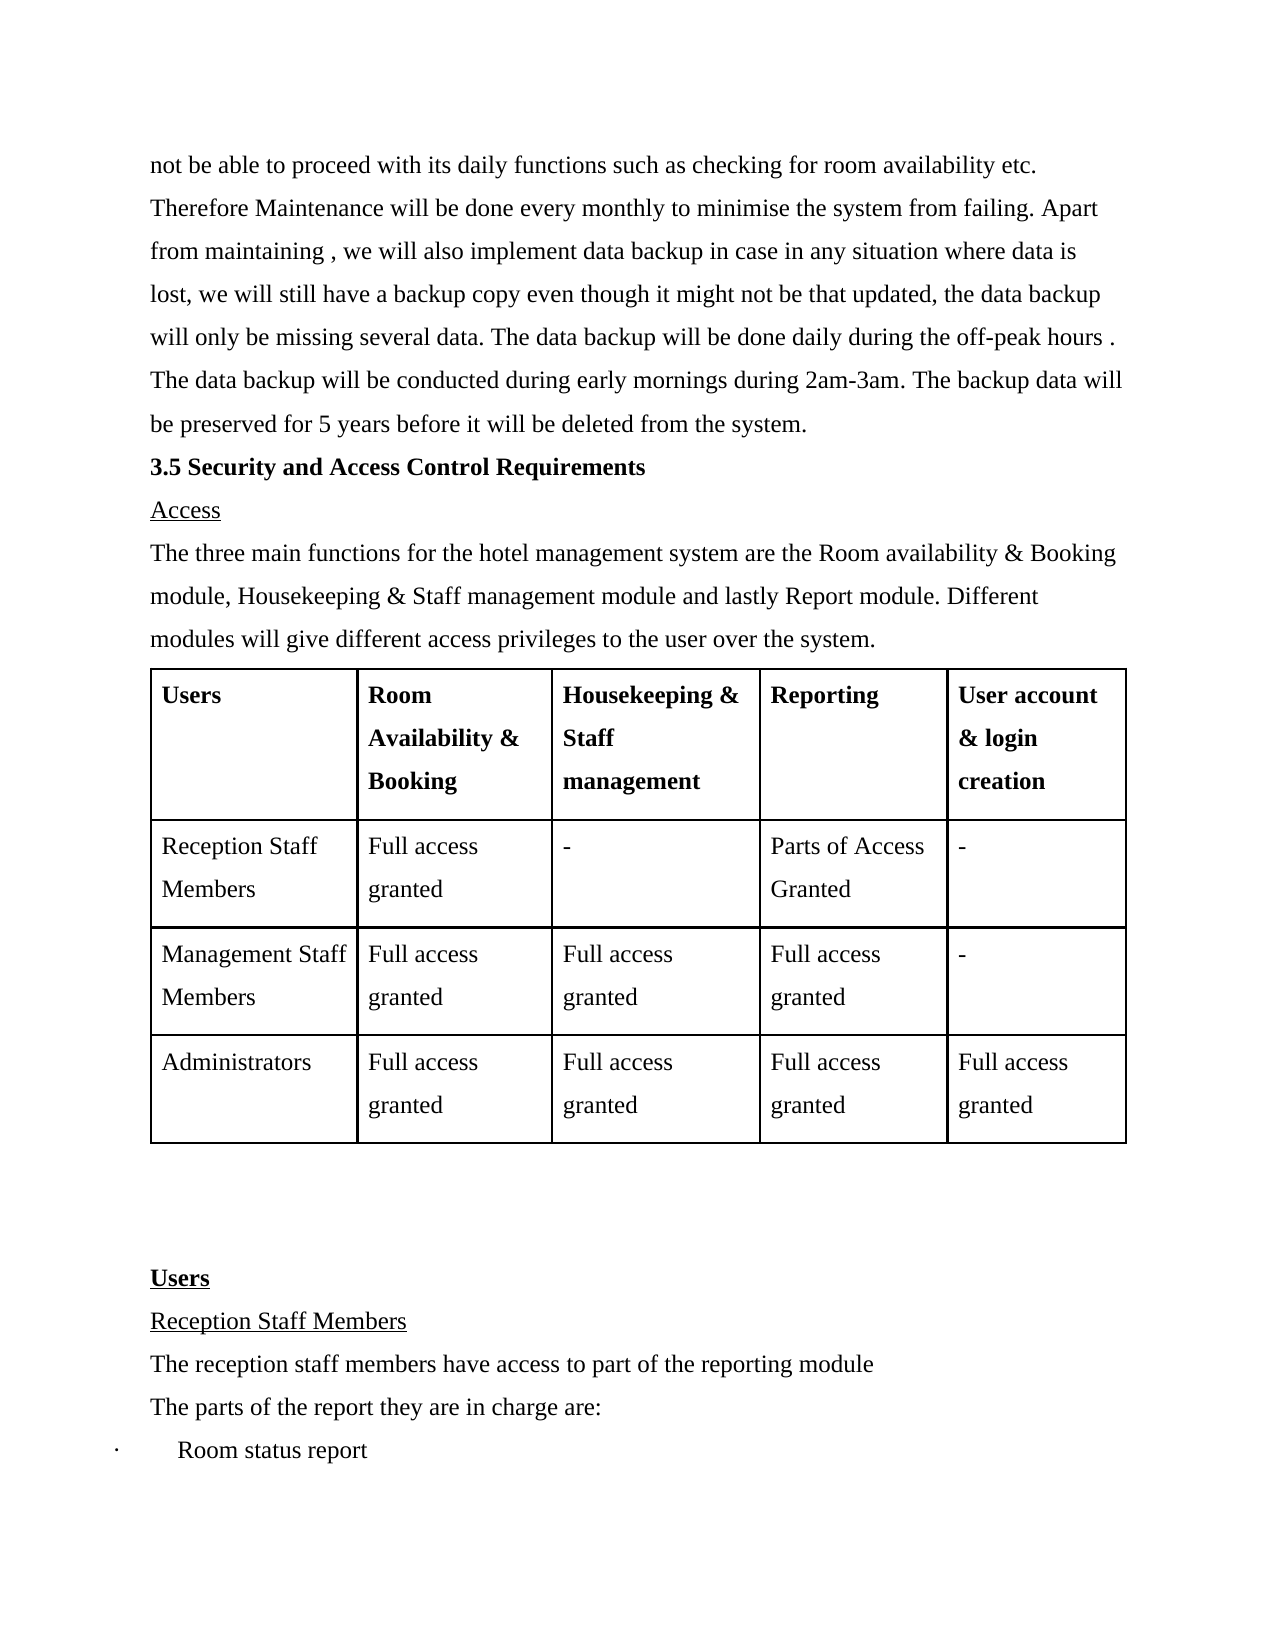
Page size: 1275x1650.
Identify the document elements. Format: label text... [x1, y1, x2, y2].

table_cell Full access granted [949, 1036, 1125, 1142]
table_cell Reception Staff Members [152, 821, 356, 926]
text The three main functions for the hotel management system are the Room availability & Booking module, Housekeeping & Staff management module and lastly Report module. Different modules will give different access privileges to the user over the system. [150, 538, 1125, 653]
text Reception Staff Members [150, 1306, 1125, 1335]
table_header Users [152, 670, 356, 818]
table_header Room Availability & Booking [359, 670, 551, 818]
table_cell - [949, 821, 1125, 926]
table_cell Administrators [152, 1036, 356, 1142]
table_cell Full access granted [553, 1036, 759, 1142]
text · Room status report [112, 1435, 1125, 1464]
text The parts of the report they are in charge are: [150, 1392, 1125, 1421]
table_cell Full access granted [553, 929, 759, 1034]
table_cell Full access granted [359, 929, 551, 1034]
table_cell Parts of Access Granted [761, 821, 946, 926]
table_cell Full access granted [359, 1036, 551, 1142]
table_cell Full access granted [761, 1036, 946, 1142]
table_header Housekeeping & Staff management [553, 670, 759, 818]
text 3.5 Security and Access Control Requirements [150, 452, 1125, 481]
table_cell Management Staff Members [152, 929, 356, 1034]
text Users [150, 1263, 1125, 1292]
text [150, 150, 1125, 437]
table_cell - [949, 929, 1125, 1034]
table_cell Full access granted [359, 821, 551, 926]
table_cell - [553, 821, 759, 926]
table_cell Full access granted [761, 929, 946, 1034]
text The reception staff members have access to part of the reporting module [150, 1349, 1125, 1378]
table_header Reporting [761, 670, 946, 818]
table_header User account & login creation [949, 670, 1125, 818]
text Access [150, 495, 1125, 524]
